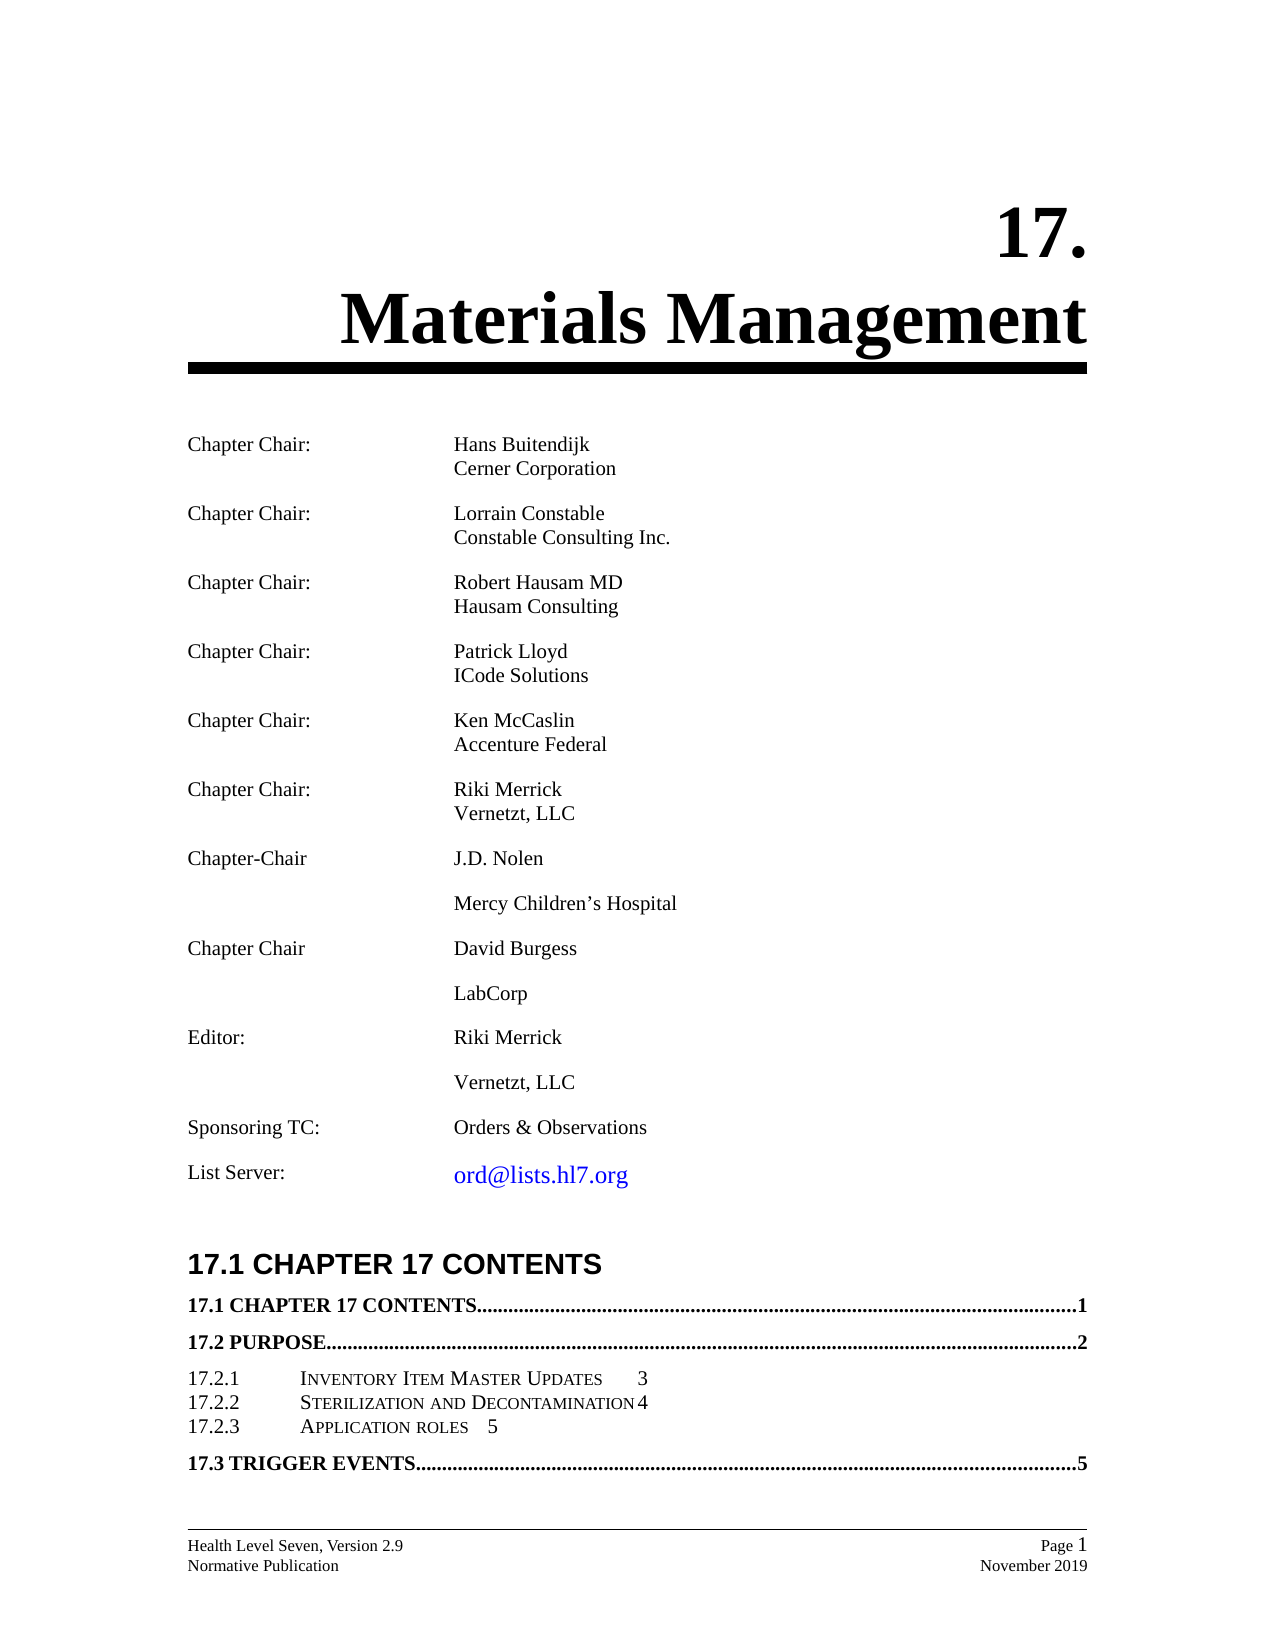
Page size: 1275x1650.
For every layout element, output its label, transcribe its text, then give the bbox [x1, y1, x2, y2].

table_cell Chapter Chair: [176, 570, 442, 639]
table_cell Chapter Chair: [176, 639, 442, 708]
table_header Chapter Chair: [176, 432, 442, 501]
table_header Hans Buitendijk Cerner Corporation [442, 432, 1099, 501]
text 17.2.3 Application roles 5 [187, 1414, 1012, 1438]
table_cell David Burgess LabCorp [442, 936, 1099, 1025]
text 17.2 PURPOSE 2 [187, 1330, 1087, 1354]
subtitle . Materials Management [187, 187, 1087, 374]
table_cell Editor: [176, 1025, 442, 1115]
table_cell Patrick Lloyd ICode Solutions [442, 639, 1099, 708]
table_cell Orders & Observations [442, 1115, 1099, 1160]
table_cell Ken McCaslin Accenture Federal [442, 708, 1099, 777]
table_cell Robert Hausam MD Hausam Consulting [442, 570, 1099, 639]
table_cell ord@lists.hl7.org [442, 1160, 1099, 1209]
table_cell Riki Merrick Vernetzt, LLC [442, 777, 1099, 846]
table_cell Chapter Chair: [176, 777, 442, 846]
table_cell Riki Merrick Vernetzt, LLC [442, 1025, 1099, 1115]
table_cell Lorrain Constable Constable Consulting Inc. [442, 501, 1099, 570]
text 17.2.1 Inventory Item Master Updates 3 [187, 1366, 1012, 1390]
text 17.3 Trigger Events 5 [187, 1451, 1087, 1475]
table_cell Chapter Chair [176, 936, 442, 1025]
table_cell Chapter-Chair [176, 846, 442, 936]
table_cell List Server: [176, 1160, 442, 1209]
table_cell Chapter Chair: [176, 501, 442, 570]
subtitle Chapter 17 Contents [187, 1247, 1087, 1281]
text 17.2.2 Sterilization and Decontamination 4 [187, 1390, 1012, 1414]
table_cell J.D. Nolen Mercy Children’s Hospital [442, 846, 1099, 936]
table_cell Sponsoring TC: [176, 1115, 442, 1160]
text 17.1 Chapter 17 Contents 1 [187, 1293, 1087, 1317]
table_cell Chapter Chair: [176, 708, 442, 777]
